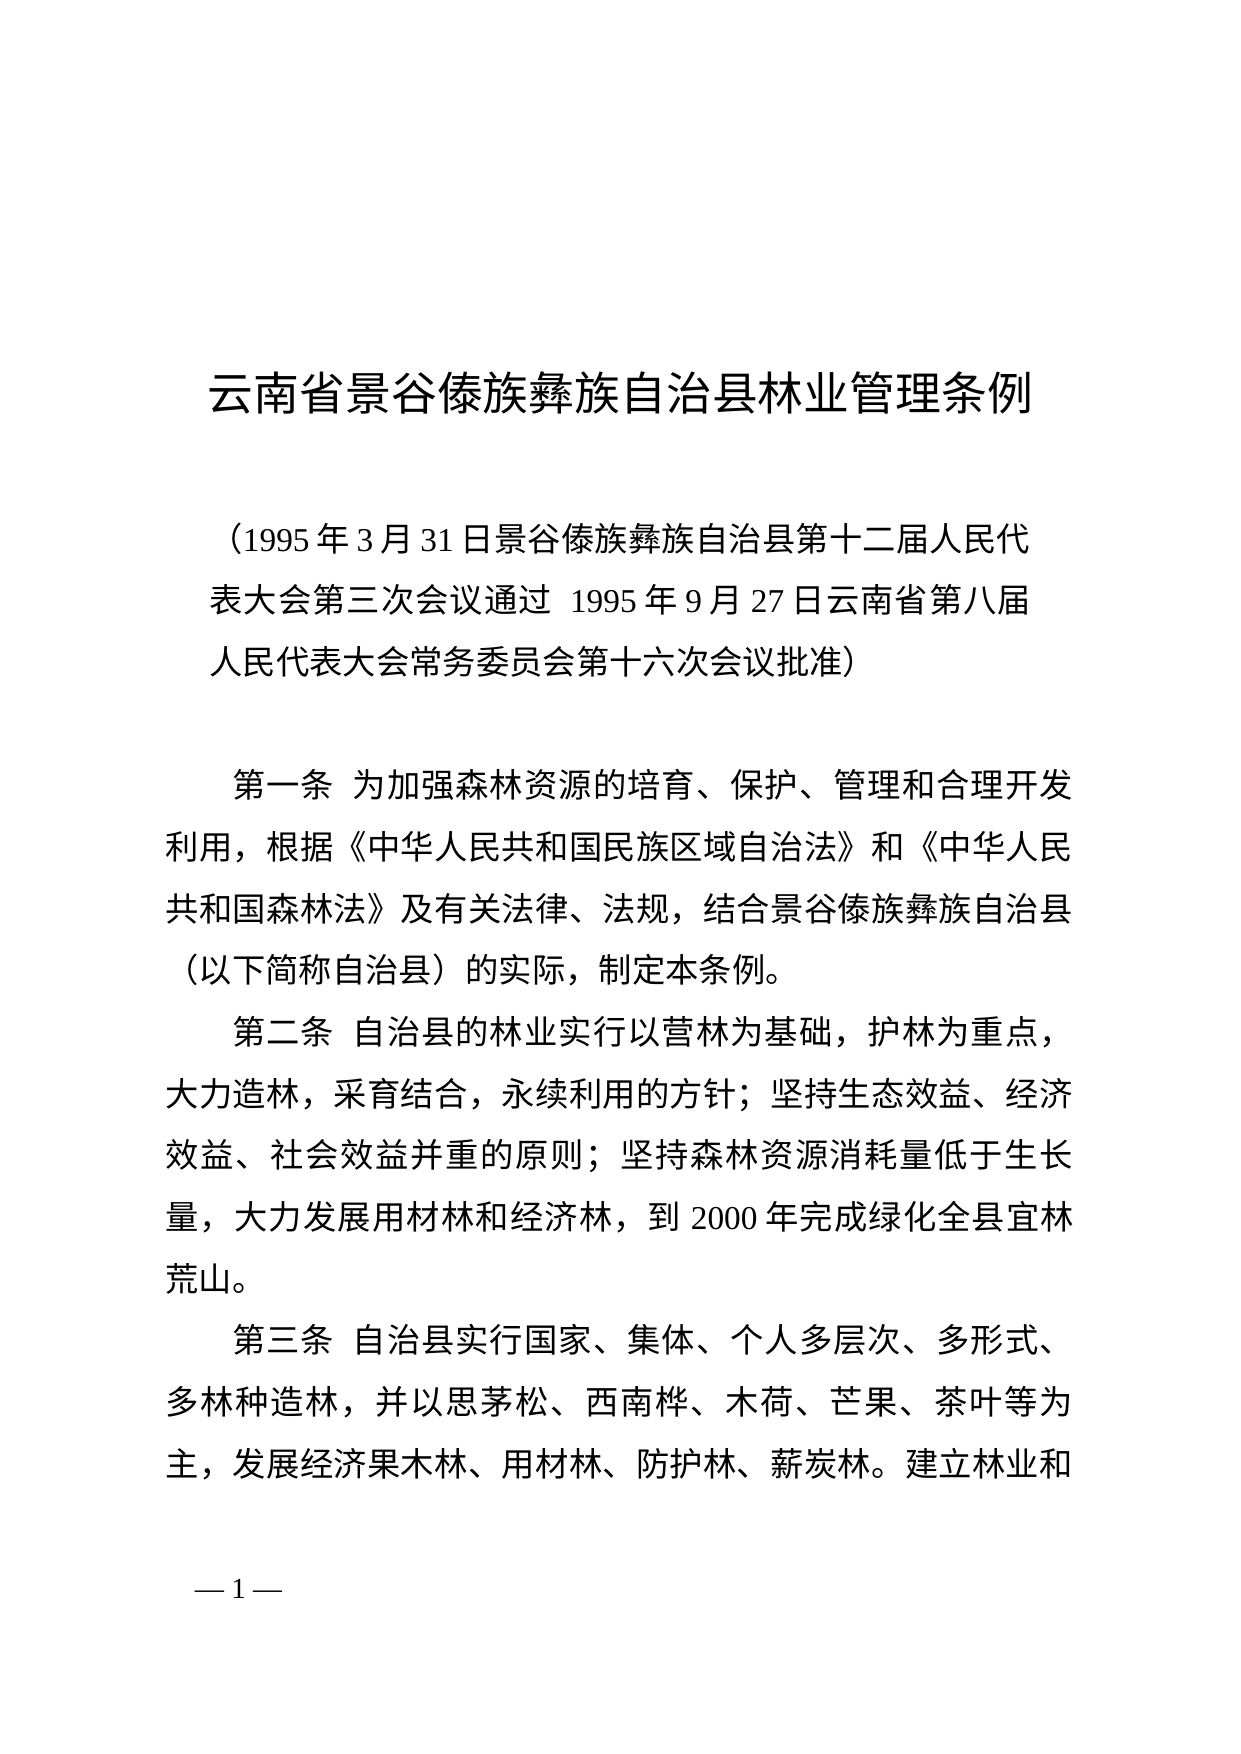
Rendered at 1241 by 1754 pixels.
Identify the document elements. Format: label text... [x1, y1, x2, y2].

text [165, 1303, 1075, 1488]
text （1995年3月31日景谷傣族彝族自治县第十二届人民代表大会第三次会议通过 1995年9月27日云南省第八届人民代表大会常务委员会第十六次会议批准） [209, 502, 1031, 687]
text 第一条 为加强森林资源的培育、保护、管理和合理开发利用，根据《中华人民共和国民族区域自治法》和《中华人民共和国森林法》及有关法律、法规，结合景谷傣族彝族自治县（以下简称自治县）的实际，制定本条例。 [165, 748, 1075, 995]
text 云南省景谷傣族彝族自治县林业管理条例 [165, 341, 1075, 440]
text 第二条 自治县的林业实行以营林为基础，护林为重点，大力造林，采育结合，永续利用的方针；坚持生态效益、经济效益、社会效益并重的原则；坚持森林资源消耗量低于生长量，大力发展用材林和经济林，到2000年完成绿化全县宜林荒山。 [165, 995, 1075, 1303]
